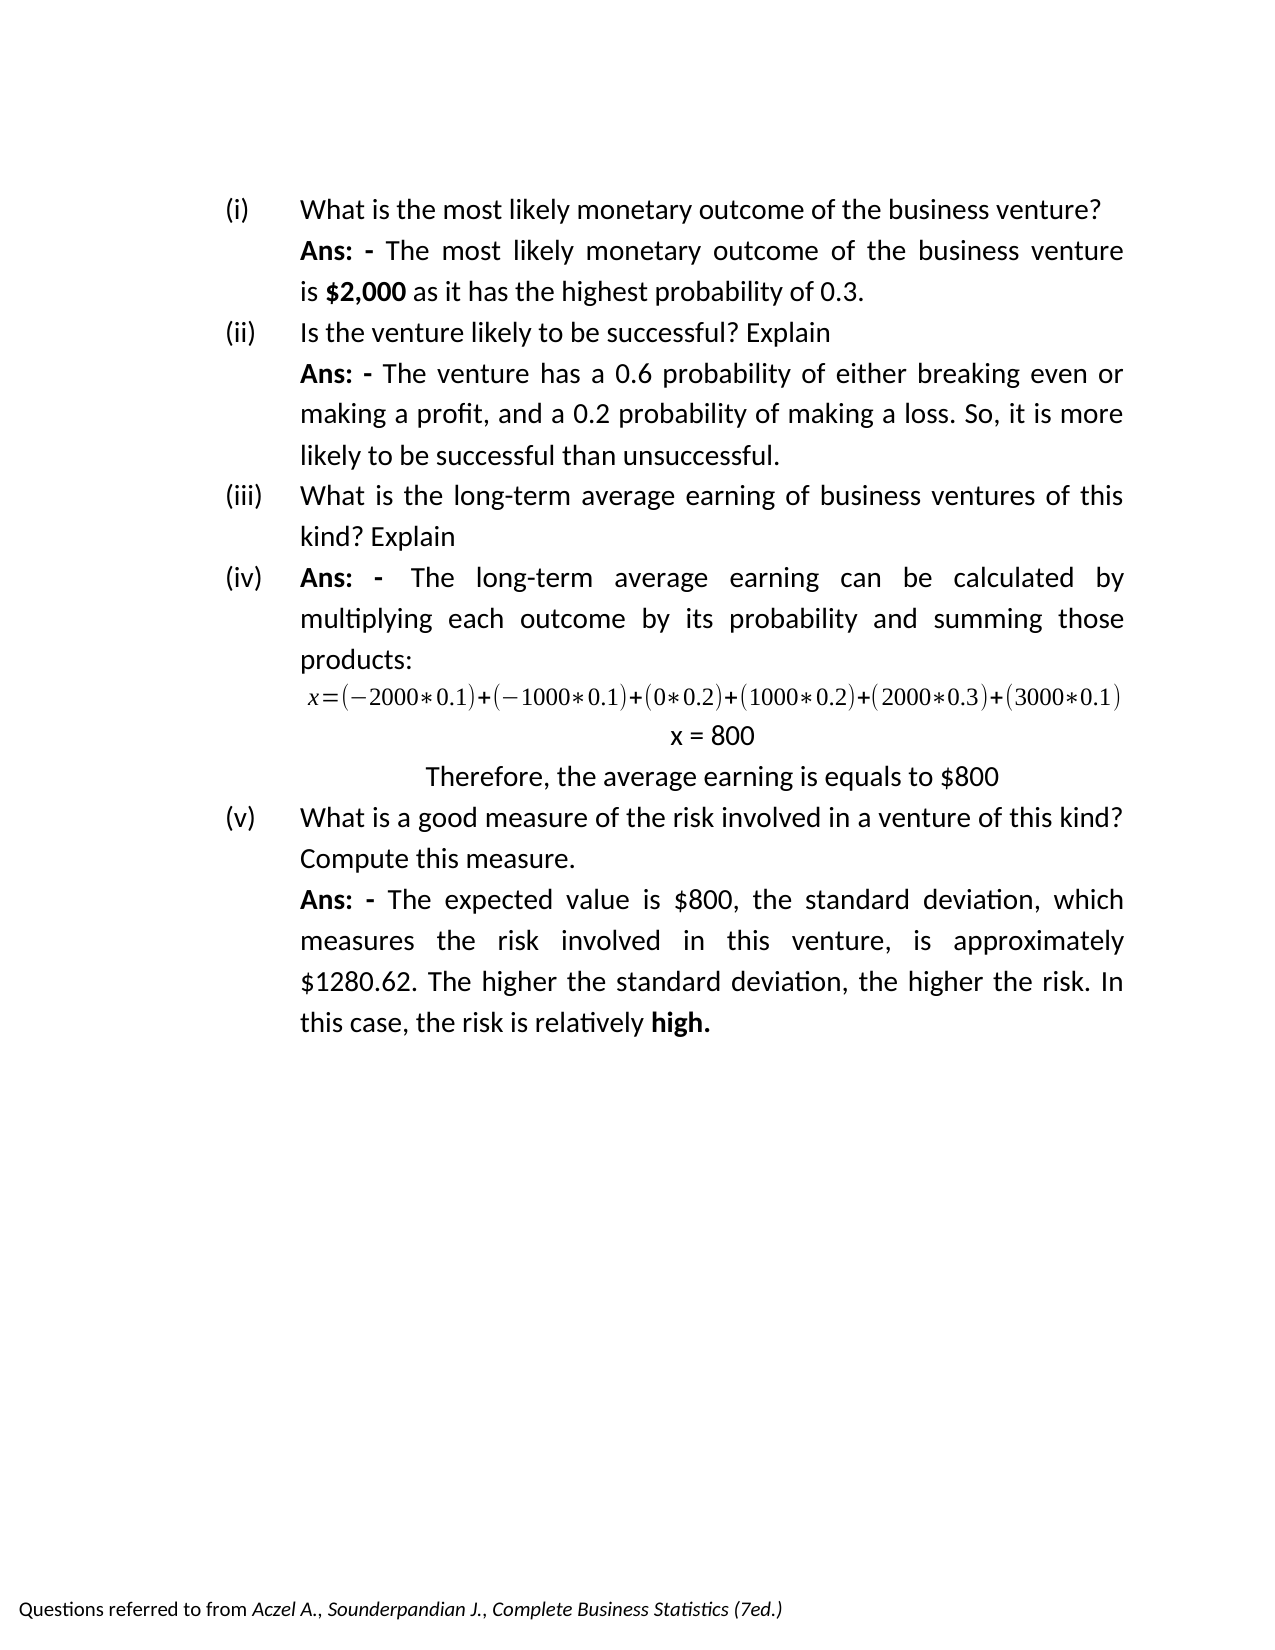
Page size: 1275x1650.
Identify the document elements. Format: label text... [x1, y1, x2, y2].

list What is the long-term average earning of business ventures of this kind? Explain [225, 477, 1125, 554]
list x = 800 [300, 717, 1125, 753]
list Ans: - The venture has a 0.6 probability of either breaking even or making a profit, and a 0.2 probability of making a loss. So, it is more likely to be successful than unsuccessful. [300, 355, 1125, 472]
list Ans: - The long-term average earning can be calculated by multiplying each outcome by its probability and summing those products: [225, 559, 1125, 677]
list Ans: - The expected value is $800, the standard deviation, which measures the risk involved in this venture, is approximately $1280.62. The higher the standard deviation, the higher the risk. In this case, the risk is relatively high. [300, 881, 1125, 1040]
list What is the most likely monetary outcome of the business venture? [225, 191, 1125, 227]
list What is a good measure of the risk involved in a venture of this kind? Compute this measure. [225, 799, 1125, 876]
list Is the venture likely to be successful? Explain [225, 314, 1125, 349]
list Therefore, the average earning is equals to $800 [300, 758, 1125, 794]
list Ans: - The most likely monetary outcome of the business venture is $2,000 as it has the highest probability of 0.3. [300, 232, 1125, 308]
